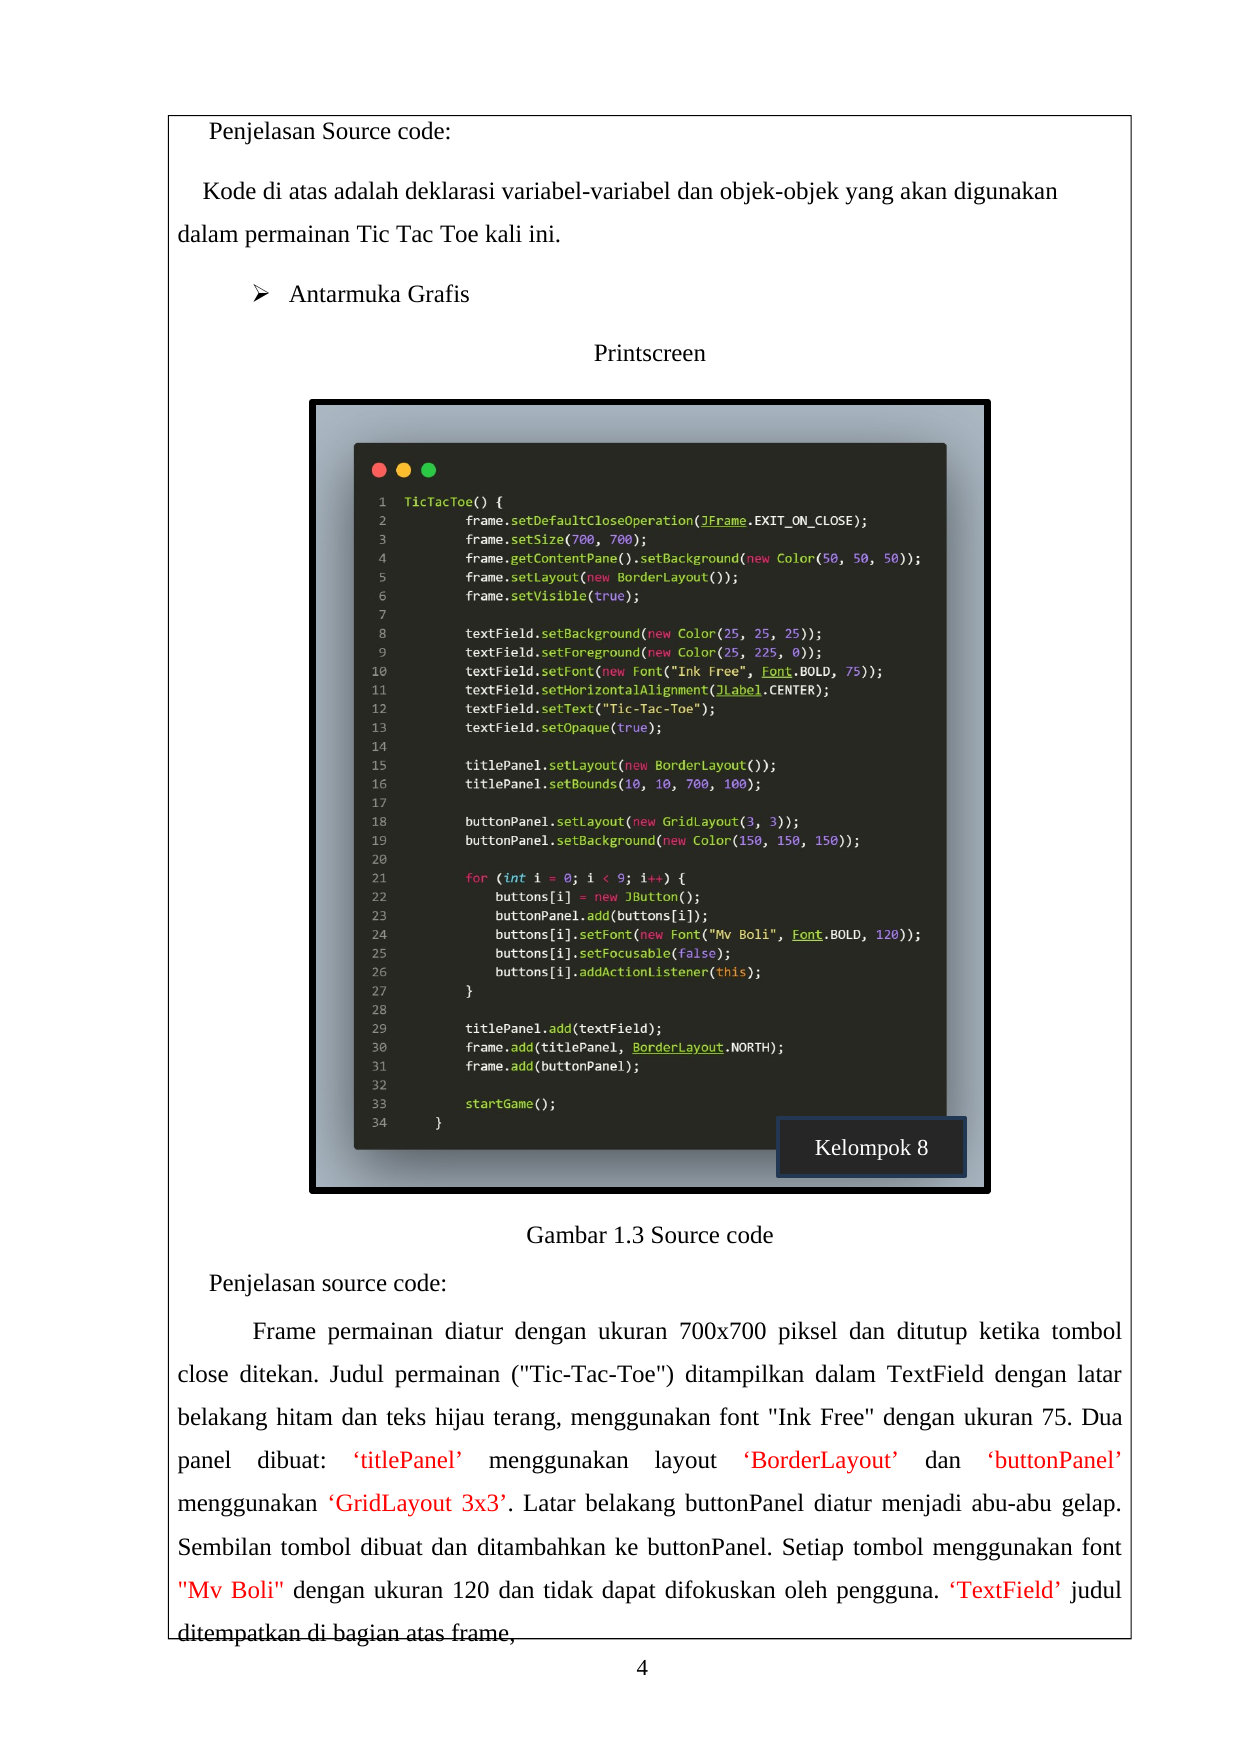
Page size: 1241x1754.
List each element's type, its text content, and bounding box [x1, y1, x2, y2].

picture [316, 405, 984, 1187]
text Kode di atas adalah deklarasi variabel-variabel dan objek-objek yang akan digunakan dalam permainan Tic Tac Toe kali ini. [177, 176, 1123, 248]
text Penjelasan source code: [208, 1268, 1134, 1297]
text Gambar 1.3 Source code [374, 1221, 925, 1249]
list Antarmuka Grafis [251, 279, 1134, 307]
text Printscreen [374, 338, 925, 367]
text Penjelasan Source code: [208, 116, 1134, 145]
text Frame permainan diatur dengan ukuran 700x700 piksel dan ditutup ketika tombol close ditekan. Judul permainan ("Tic-Tac-Toe") ditampilkan dalam TextField dengan latar belakang hitam dan teks hijau terang, menggunakan font "Ink Free" dengan ukuran 75. Dua panel dibuat: ‘titlePanel’ menggunakan layout ‘BorderLayout’ dan ‘buttonPanel’ menggunakan ‘GridLayout 3x3’. Latar belakang buttonPanel diatur menjadi abu-abu gelap. Sembilan tombol dibuat dan ditambahkan ke buttonPanel. Setiap tombol menggunakan font "Mv Boli" dengan ukuran 120 dan tidak dapat difokuskan oleh pengguna. ‘TextField’ judul ditempatkan di bagian atas frame, [177, 1316, 1123, 1647]
